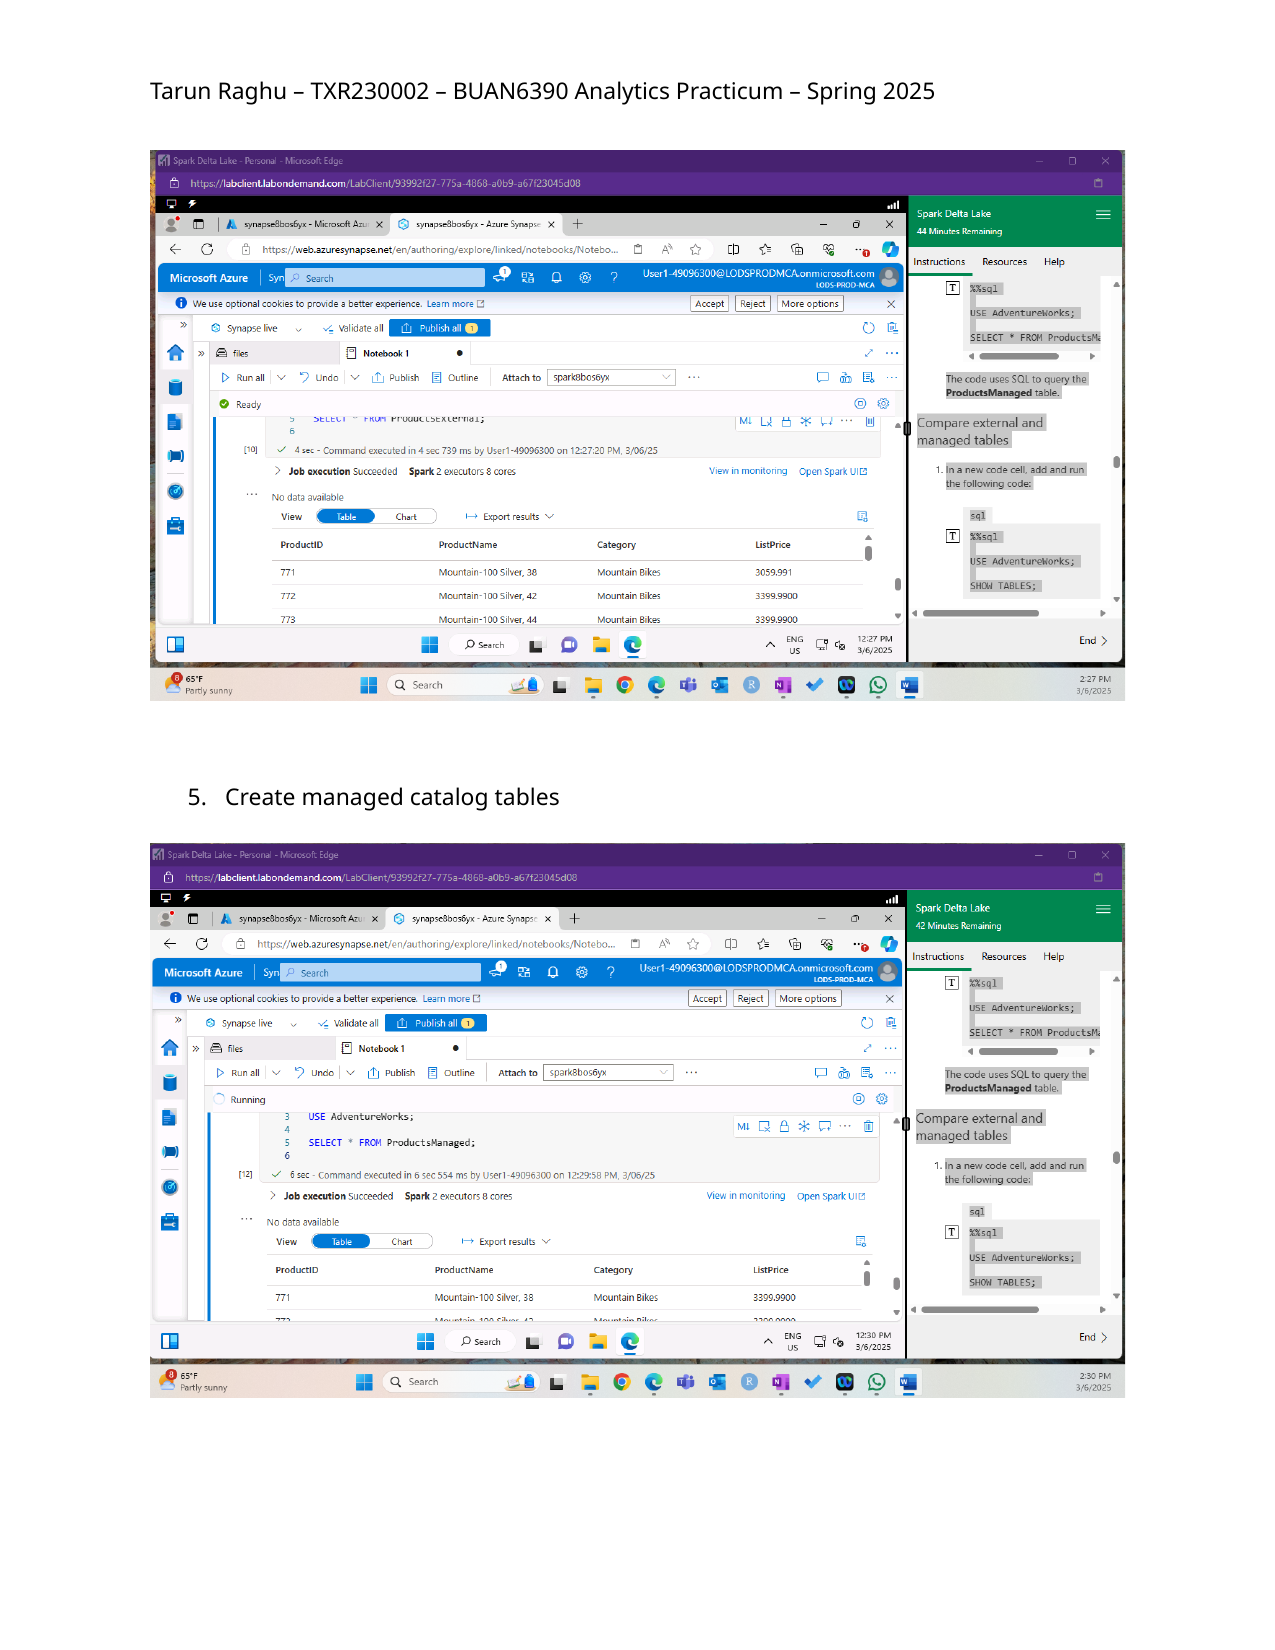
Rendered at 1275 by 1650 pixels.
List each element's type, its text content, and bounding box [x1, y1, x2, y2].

picture [150, 150, 1125, 701]
list Create managed catalog tables [187, 781, 1125, 812]
picture [150, 843, 1125, 1398]
